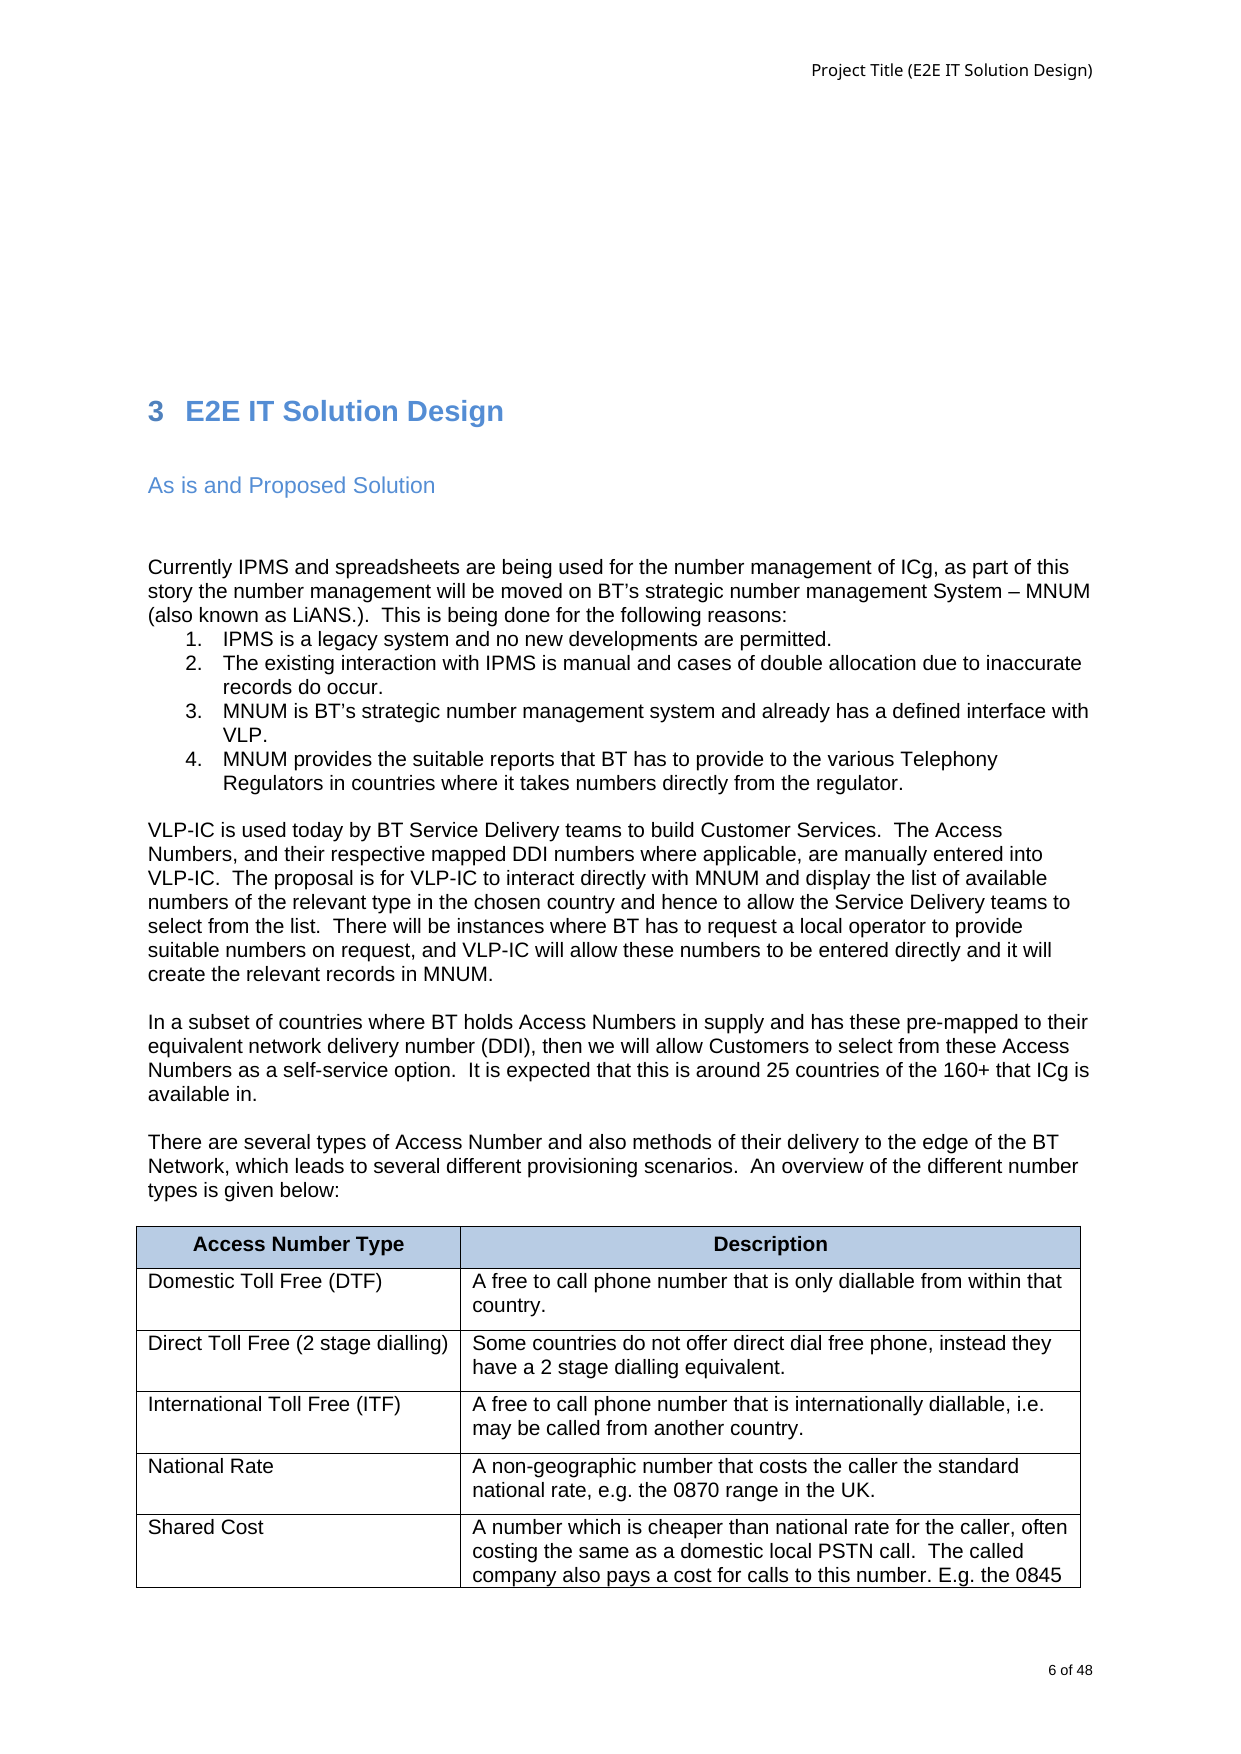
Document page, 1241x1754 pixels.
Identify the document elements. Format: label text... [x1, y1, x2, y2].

list The existing interaction with IPMS is manual and cases of double allocation due to inaccurate records do occur. [185, 651, 1092, 698]
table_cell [461, 1515, 1080, 1587]
text VLP-IC is used today by BT Service Delivery teams to build Customer Services. The Access Numbers, and their respective mapped DDI numbers where applicable, are manually entered into VLP-IC. The proposal is for VLP-IC to interact directly with MNUM and display the list of available numbers of the relevant type in the chosen country and hence to allow the Service Delivery teams to select from the list. There will be instances where BT has to request a local operator to provide suitable numbers on request, and VLP-IC will allow these numbers to be entered directly and it will create the relevant records in MNUM. [148, 818, 1092, 986]
table_cell Shared Cost [137, 1515, 460, 1587]
list MNUM is BT’s strategic number management system and already has a defined interface with VLP. [185, 698, 1092, 746]
table_cell A free to call phone number that is only diallable from within that country. [461, 1269, 1080, 1330]
list MNUM provides the suitable reports that BT has to provide to the various Telephony Regulators in countries where it takes numbers directly from the regulator. [185, 746, 1092, 794]
text In a subset of countries where BT holds Access Numbers in supply and has these pre-mapped to their equivalent network delivery number (DDI), then we will allow Customers to select from these Access Numbers as a self-service option. It is expected that this is around 25 countries of the 160+ that ICg is available in. [148, 1010, 1092, 1106]
list IPMS is a legacy system and no new developments are permitted. [185, 627, 1092, 651]
table_header Access Number Type [137, 1227, 460, 1268]
text There are several types of Access Number and also methods of their delivery to the edge of the BT Network, which leads to several different provisioning scenarios. An overview of the different number types is given below: [148, 1130, 1092, 1202]
table_cell International Toll Free (ITF) [137, 1392, 460, 1453]
table_cell A free to call phone number that is internationally diallable, i.e. may be called from another country. [461, 1392, 1080, 1453]
table_header Description [461, 1227, 1080, 1268]
table_cell Domestic Toll Free (DTF) [137, 1269, 460, 1330]
subtitle E2E IT Solution Design [148, 391, 1092, 428]
table_cell Some countries do not offer direct dial free phone, instead they have a 2 stage dialling equivalent. [461, 1331, 1080, 1391]
text Currently IPMS and spreadsheets are being used for the number management of ICg, as part of this story the number management will be moved on BT’s strategic number management System – MNUM (also known as LiANS.). This is being done for the following reasons: [148, 555, 1092, 627]
subtitle As is and Proposed Solution [148, 472, 1092, 498]
table_cell A non-geographic number that costs the caller the standard national rate, e.g. the 0870 range in the UK. [461, 1454, 1080, 1514]
table_cell Direct Toll Free (2 stage dialling) [137, 1331, 460, 1391]
table_cell National Rate [137, 1454, 460, 1514]
